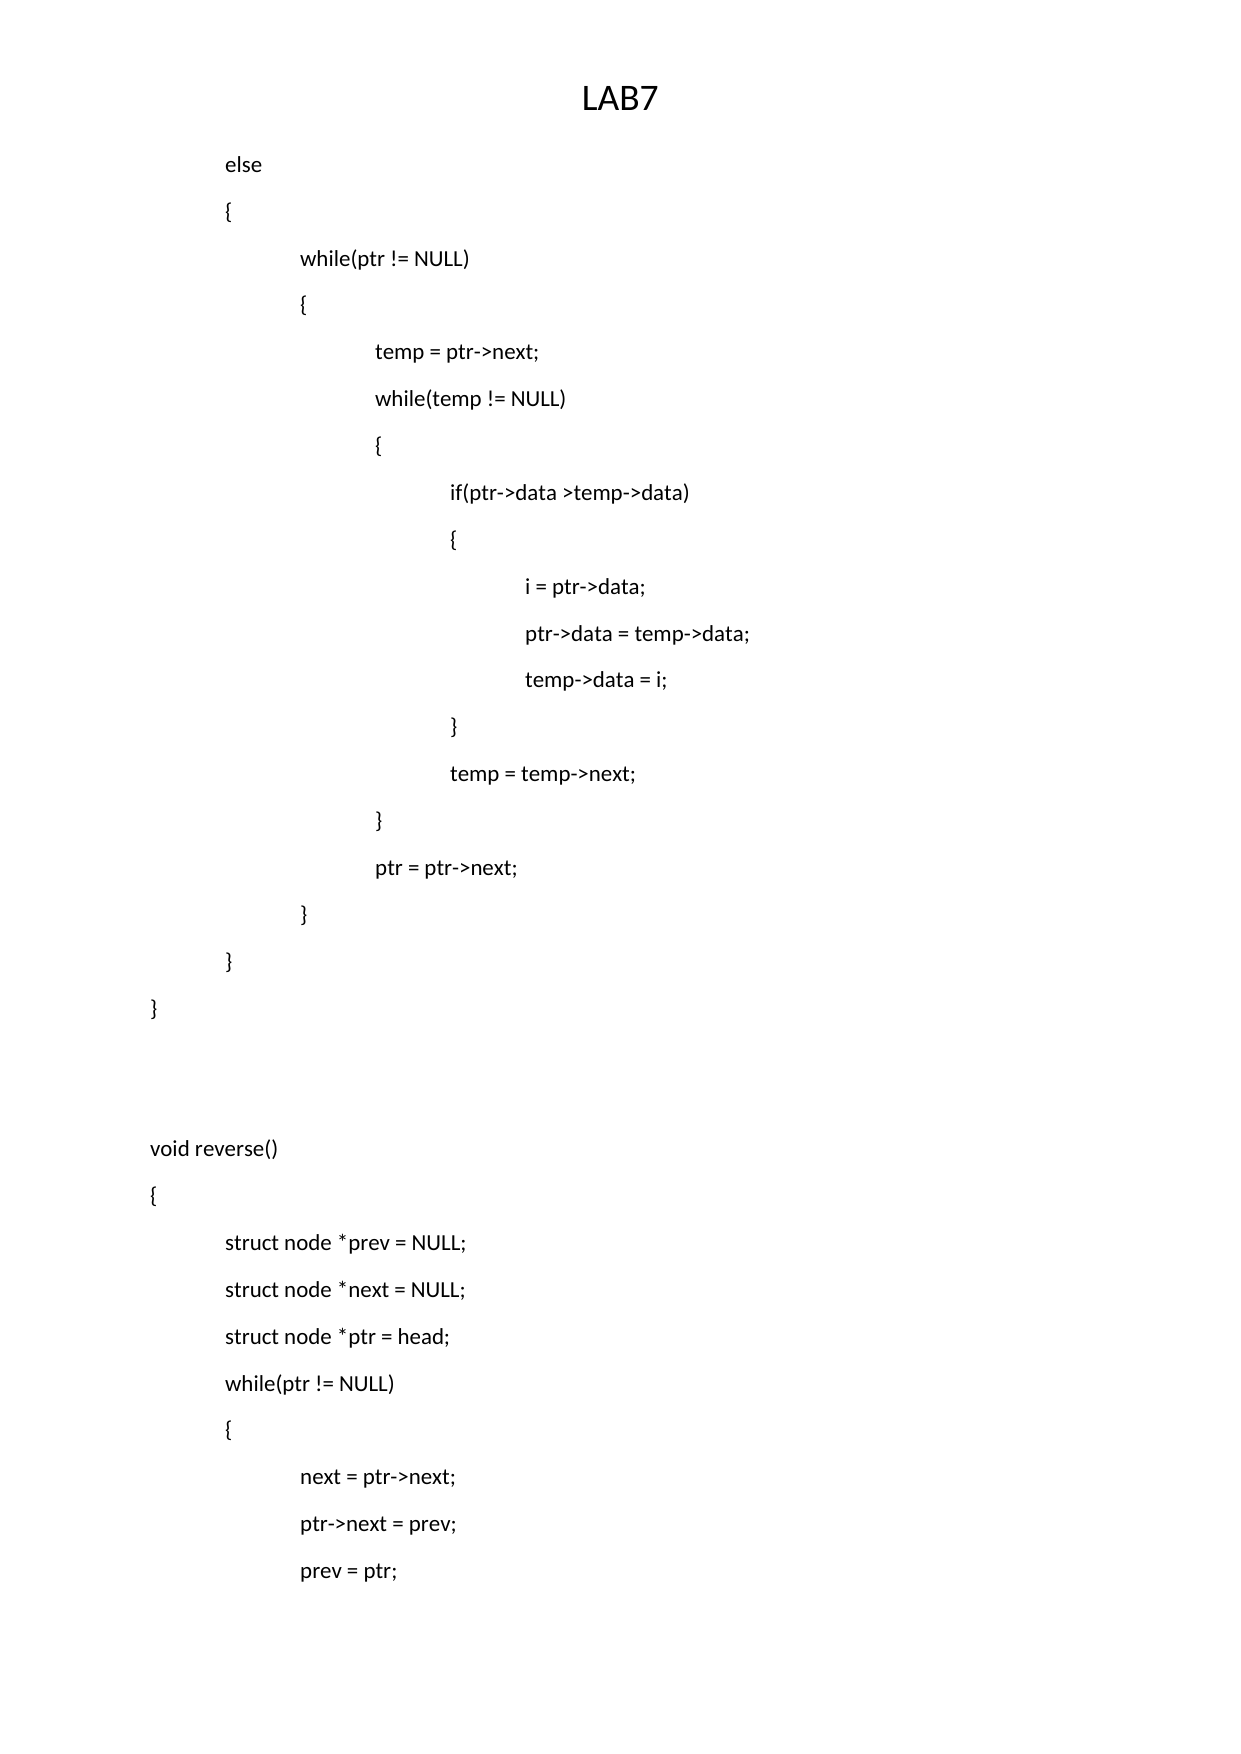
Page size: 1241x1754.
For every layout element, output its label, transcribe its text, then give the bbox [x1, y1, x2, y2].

text temp->data = i; [150, 666, 1090, 694]
text next = ptr->next; [150, 1462, 1090, 1491]
text } [150, 994, 1090, 1022]
text ptr->next = prev; [150, 1509, 1090, 1537]
text while(ptr != NULL) [150, 244, 1090, 272]
text struct node *prev = NULL; [150, 1228, 1090, 1256]
text } [150, 900, 1090, 928]
text else [150, 150, 1090, 178]
text { [150, 525, 1090, 553]
text temp = ptr->next; [150, 337, 1090, 366]
text { [150, 291, 1090, 319]
text temp = temp->next; [150, 759, 1090, 787]
text struct node *next = NULL; [150, 1275, 1090, 1303]
text { [150, 1181, 1090, 1209]
text prev = ptr; [150, 1556, 1090, 1584]
text i = ptr->data; [150, 572, 1090, 600]
text void reverse() [150, 1134, 1090, 1162]
text ptr->data = temp->data; [150, 619, 1090, 647]
text while(temp != NULL) [150, 384, 1090, 412]
text { [150, 197, 1090, 225]
text struct node *ptr = head; [150, 1322, 1090, 1350]
text if(ptr->data >temp->data) [150, 478, 1090, 506]
text while(ptr != NULL) [150, 1369, 1090, 1397]
text { [150, 1416, 1090, 1444]
text } [150, 806, 1090, 834]
text ptr = ptr->next; [150, 853, 1090, 881]
text } [150, 947, 1090, 975]
text } [150, 712, 1090, 741]
text { [150, 431, 1090, 459]
